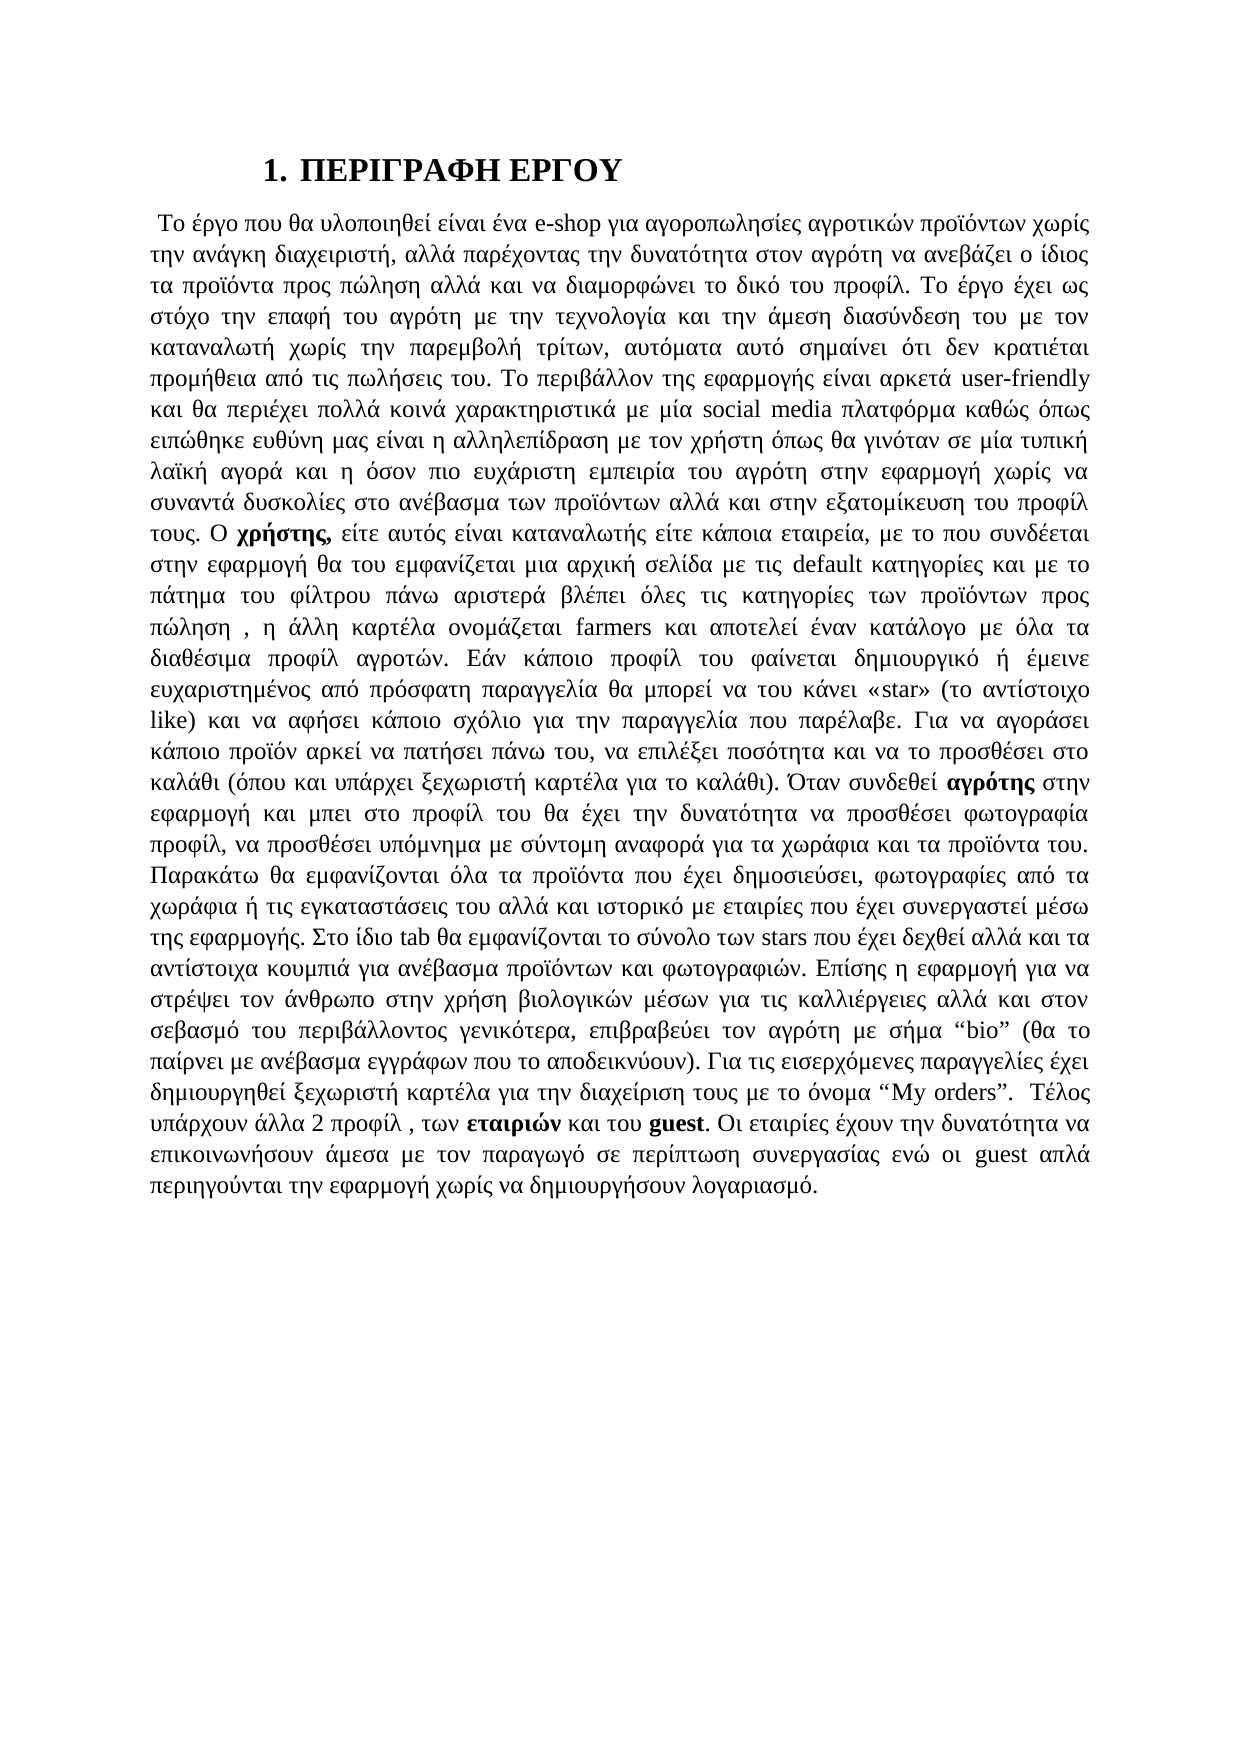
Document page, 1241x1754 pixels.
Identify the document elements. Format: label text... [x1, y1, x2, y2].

text Το έργο που θα υλοποιηθεί είναι ένα e-shop για αγοροπωλησίες αγροτικών προϊόντων χωρίς την ανάγκη διαχειριστή, αλλά παρέχοντας την δυνατότητα στον αγρότη να ανεβάζει ο ίδιος τα προϊόντα προς πώληση αλλά και να διαμορφώνει το δικό του προφίλ. Το έργο έχει ως στόχο την επαφή του αγρότη με την τεχνολογία και την άμεση διασύνδεση του με τον καταναλωτή χωρίς την παρεμβολή τρίτων, αυτόματα αυτό σημαίνει ότι δεν κρατιέται προμήθεια από τις πωλήσεις του. Το περιβάλλον της εφαρμογής είναι αρκετά user-friendly και θα περιέχει πολλά κοινά χαρακτηριστικά με μία social media πλατφόρμα καθώς όπως ειπώθηκε ευθύνη μας είναι η αλληλεπίδραση με τον χρήστη όπως θα γινόταν σε μία τυπική λαϊκή αγορά και η όσον πιο ευχάριστη εμπειρία του αγρότη στην εφαρμογή χωρίς να συναντά δυσκολίες στο ανέβασμα των προϊόντων αλλά και στην εξατομίκευση του προφίλ τους. Ο χρήστης, είτε αυτός είναι καταναλωτής είτε κάποια εταιρεία, με το που συνδέεται στην εφαρμογή θα του εμφανίζεται μια αρχική σελίδα με τις default κατηγορίες και με το πάτημα του φίλτρου πάνω αριστερά βλέπει όλες τις κατηγορίες των προϊόντων προς πώληση , η άλλη καρτέλα ονομάζεται farmers και αποτελεί έναν κατάλογο με όλα τα διαθέσιμα προφίλ αγροτών. Εάν κάποιο προφίλ του φαίνεται δημιουργικό ή έμεινε ευχαριστημένος από πρόσφατη παραγγελία θα μπορεί να του κάνει «star» (το αντίστοιχο like) και να αφήσει κάποιο σχόλιο για την παραγγελία που παρέλαβε. Για να αγοράσει κάποιο προϊόν αρκεί να πατήσει πάνω του, να επιλέξει ποσότητα και να το προσθέσει στο καλάθι (όπου και υπάρχει ξεχωριστή καρτέλα για το καλάθι). Όταν συνδεθεί αγρότης στην εφαρμογή και μπει στο προφίλ του θα έχει την δυνατότητα να προσθέσει φωτογραφία προφίλ, να προσθέσει υπόμνημα με σύντομη αναφορά για τα χωράφια και τα προϊόντα του. Παρακάτω θα εμφανίζονται όλα τα προϊόντα που έχει δημοσιεύσει, φωτογραφίες από τα χωράφια ή τις εγκαταστάσεις του αλλά και ιστορικό με εταιρίες που έχει συνεργαστεί μέσω της εφαρμογής. Στο ίδιο tab θα εμφανίζονται το σύνολο των stars που έχει δεχθεί αλλά και τα αντίστοιχα κουμπιά για ανέβασμα προϊόντων και φωτογραφιών. Επίσης η εφαρμογή για να στρέψει τον άνθρωπο στην χρήση βιολογικών μέσων για τις καλλιέργειες αλλά και στον σεβασμό του περιβάλλοντος γενικότερα, επιβραβεύει τον αγρότη με σήμα “bio” (θα το παίρνει με ανέβασμα εγγράφων που το αποδεικνύουν). Για τις εισερχόμενες παραγγελίες έχει δημιουργηθεί ξεχωριστή καρτέλα για την διαχείριση τους με το όνομα “My orders”. Τέλος υπάρχουν άλλα 2 προφίλ , των εταιριών και του guest. Οι εταιρίες έχουν την δυνατότητα να επικοινωνήσουν άμεσα με τον παραγωγό σε περίπτωση συνεργασίας ενώ οι guest απλά περιηγούνται την εφαρμογή χωρίς να δημιουργήσουν λογαριασμό. [150, 208, 1090, 1199]
list ΠΕΡΙΓΡΑΦΗ ΕΡΓΟΥ [262, 150, 1090, 188]
